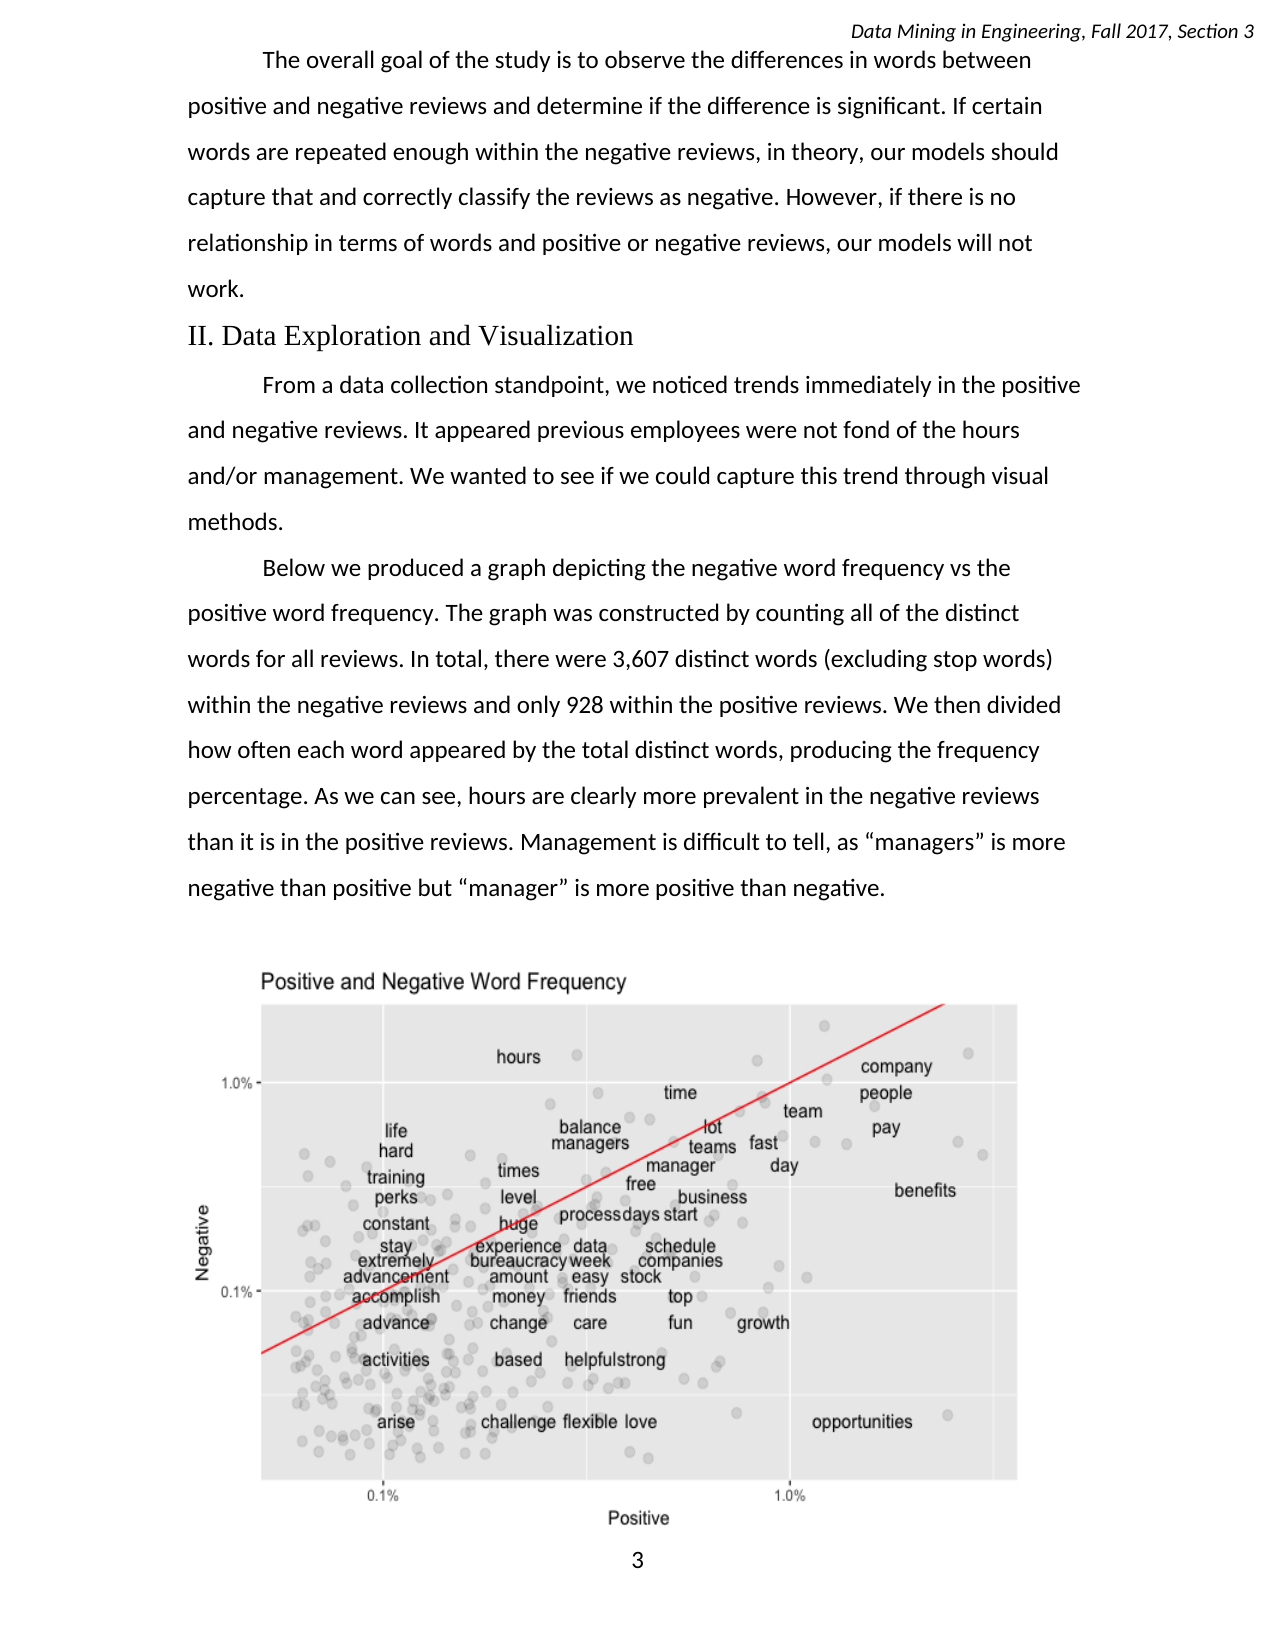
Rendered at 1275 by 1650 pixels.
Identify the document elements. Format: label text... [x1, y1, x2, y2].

text The overall goal of the study is to observe the differences in words between positive and negative reviews and determine if the difference is significant. If certain words are repeated enough within the negative reviews, in theory, our models should capture that and correctly classify the reviews as negative. However, if there is no relationship in terms of words and positive or negative reviews, our models will not work. [187, 44, 1087, 303]
text Below we produced a graph depicting the negative word frequency vs the positive word frequency. The graph was constructed by counting all of the distinct words for all reviews. In total, there were 3,607 distinct words (excluding stop words) within the negative reviews and only 928 within the positive reviews. We then divided how often each word appeared by the total distinct words, producing the frequency percentage. As we can see, hours are clearly more prevalent in the negative reviews than it is in the positive reviews. Management is difficult to tell, as “managers” is more negative than positive but “manager” is more positive than negative. [187, 552, 1087, 902]
picture [187, 963, 1026, 1534]
text From a data collection standpoint, we noticed trends immediately in the positive and negative reviews. It appeared previous employees were not fond of the hours and/or management. We wanted to see if we could capture this trend through visual methods. [187, 369, 1087, 537]
text II. Data Exploration and Visualization [187, 318, 1087, 352]
